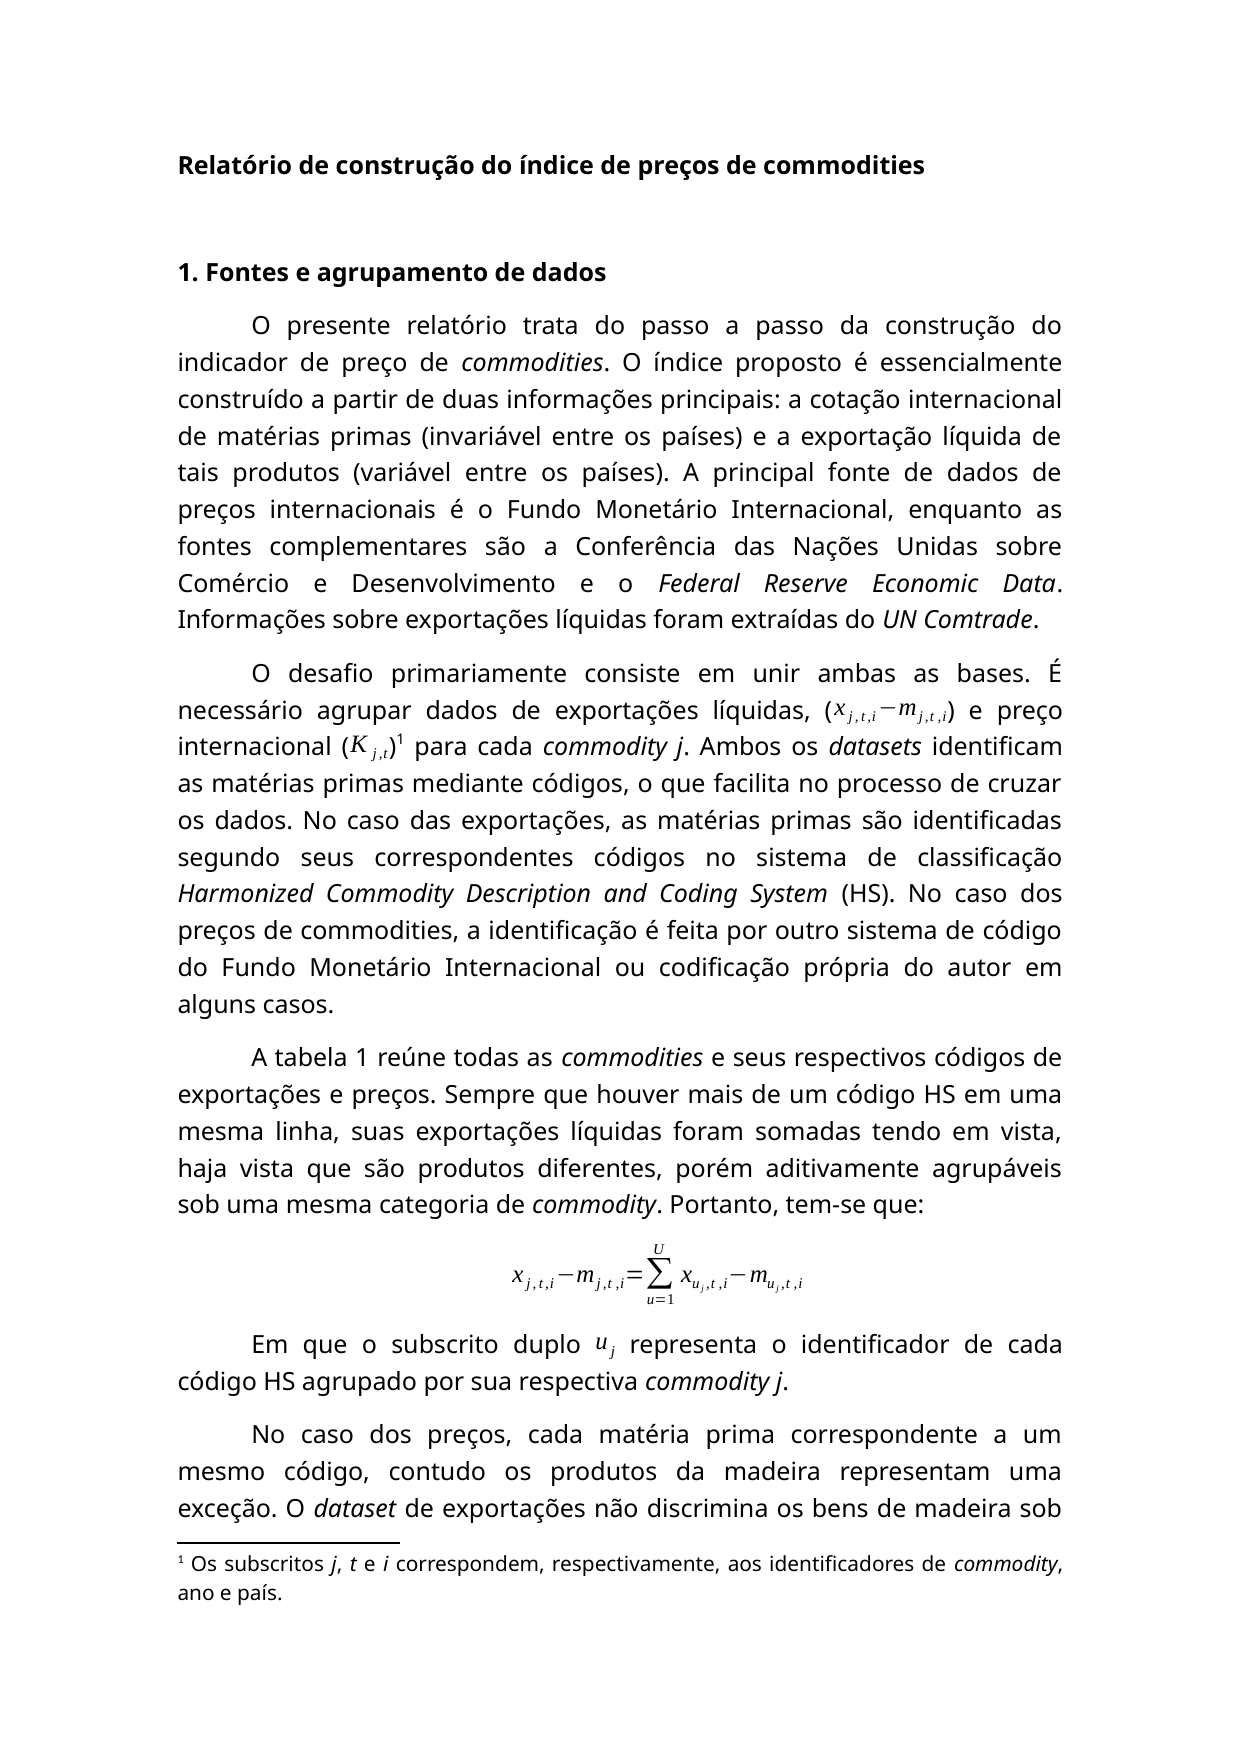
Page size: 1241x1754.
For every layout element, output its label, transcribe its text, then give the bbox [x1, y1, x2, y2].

text Relatório de construção do índice de preços de commodities [177, 148, 1063, 182]
text O desafio primariamente consiste em unir ambas as bases. É necessário agrupar dados de exportações líquidas, () e preço internacional () para cada commodity j. Ambos os datasets identificam as matérias primas mediante códigos, o que facilita no processo de cruzar os dados. No caso das exportações, as matérias primas são identificadas segundo seus correspondentes códigos no sistema de classificação Harmonized Commodity Description and Coding System (HS). No caso dos preços de commodities, a identificação é feita por outro sistema de código do Fundo Monetário Internacional ou codificação própria do autor em alguns casos. [177, 656, 1063, 1021]
text Em que o subscrito duplo representa o identificador de cada código HS agrupado por sua respectiva commodity j. [177, 1327, 1063, 1397]
text 1. Fontes e agrupamento de dados [177, 254, 1063, 288]
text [177, 1417, 1063, 1524]
text A tabela 1 reúne todas as commodities e seus respectivos códigos de exportações e preços. Sempre que houver mais de um código HS em uma mesma linha, suas exportações líquidas foram somadas tendo em vista, haja vista que são produtos diferentes, porém aditivamente agrupáveis sob uma mesma categoria de commodity. Portanto, tem-se que: [177, 1040, 1063, 1221]
text O presente relatório trata do passo a passo da construção do indicador de preço de commodities. O índice proposto é essencialmente construído a partir de duas informações principais: a cotação internacional de matérias primas (invariável entre os países) e a exportação líquida de tais produtos (variável entre os países). A principal fonte de dados de preços internacionais é o Fundo Monetário Internacional, enquanto as fontes complementares são a Conferência das Nações Unidas sobre Comércio e Desenvolvimento e o Federal Reserve Economic Data. Informações sobre exportações líquidas foram extraídas do UN Comtrade. [177, 308, 1063, 636]
